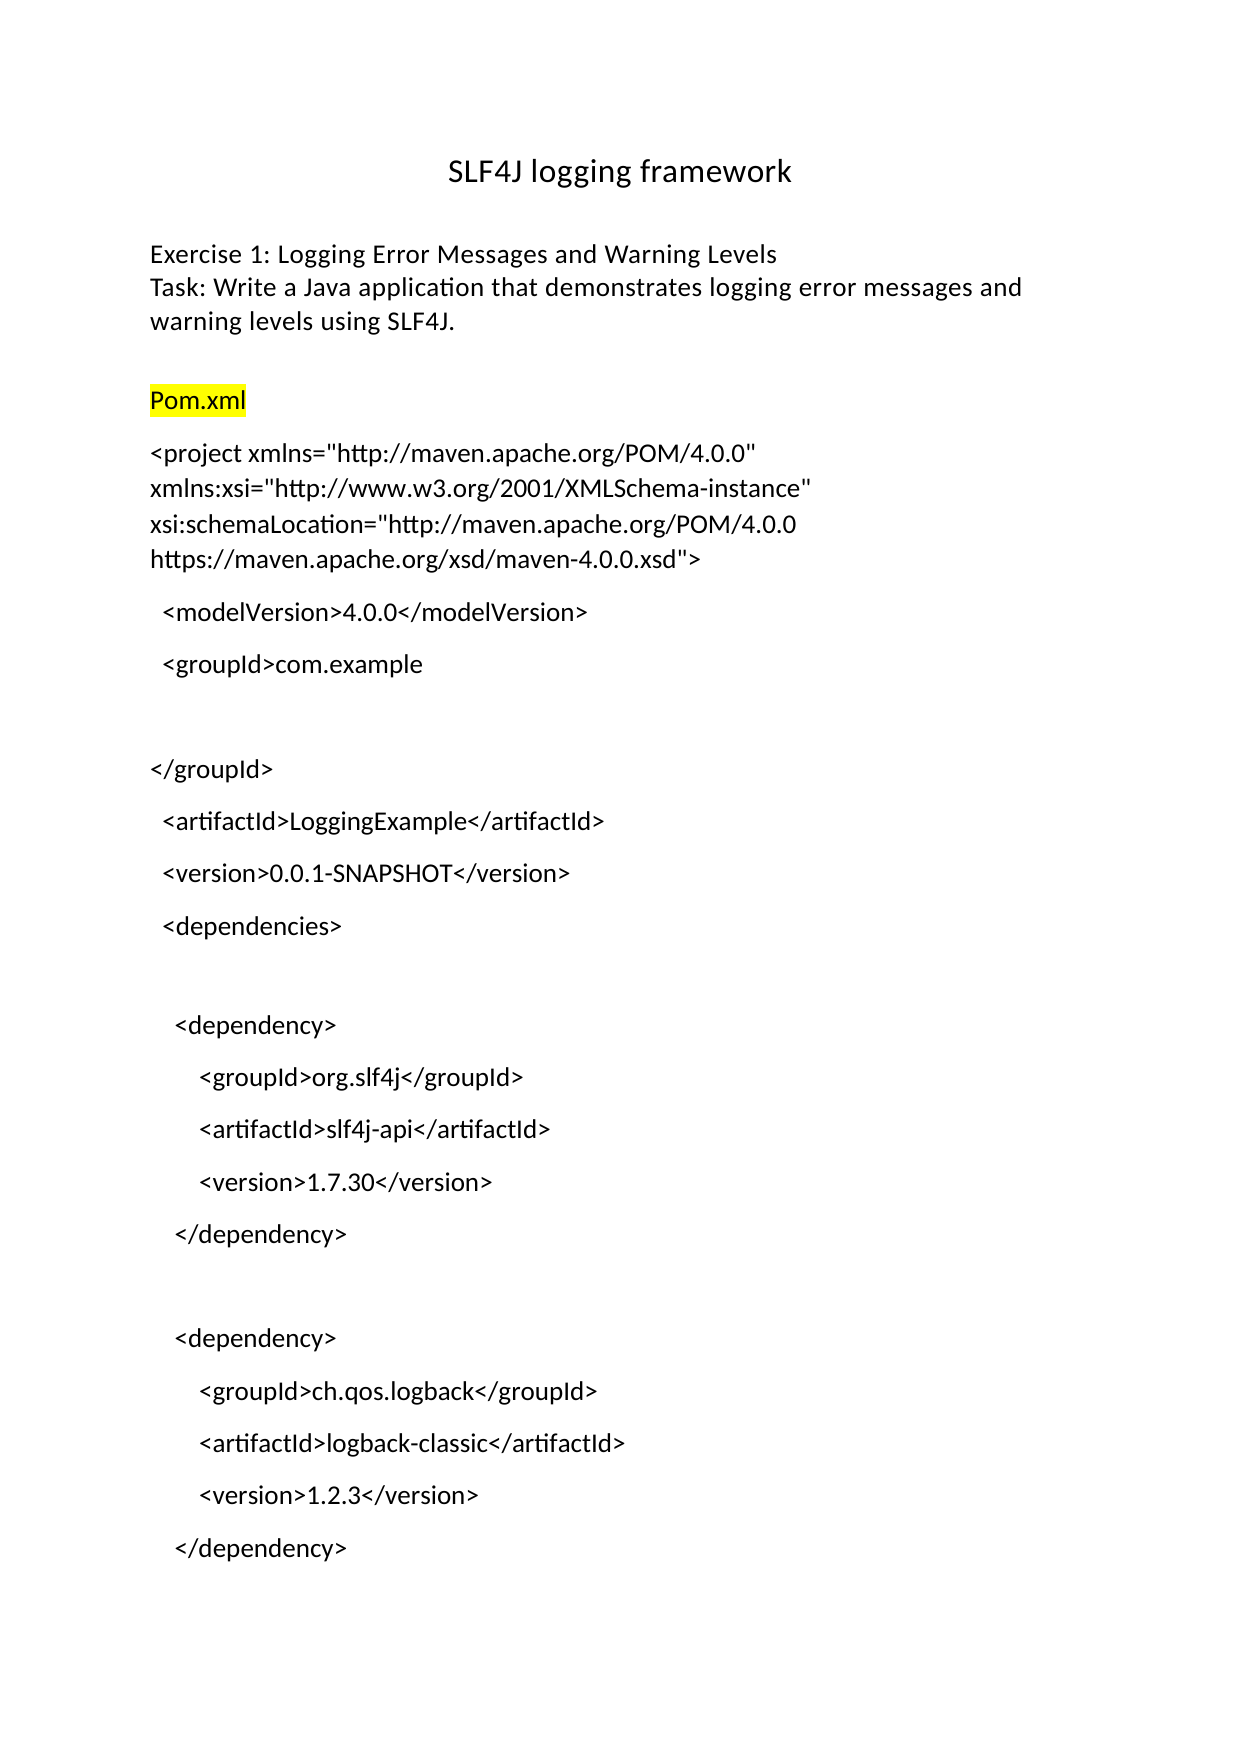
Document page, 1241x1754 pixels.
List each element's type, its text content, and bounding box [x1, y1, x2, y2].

text <modelVersion>4.0.0</modelVersion> [150, 595, 1090, 628]
title SLF4J logging framework [150, 150, 1090, 191]
text <version>0.0.1-SNAPSHOT</version> [150, 856, 1090, 889]
text <dependencies> [150, 909, 1090, 942]
text <groupId>ch.qos.logback</groupId> [150, 1374, 1090, 1407]
text Pom.xml [150, 383, 1090, 417]
text <artifactId>LoggingExample</artifactId> [150, 804, 1090, 837]
text <version>1.2.3</version> [150, 1478, 1090, 1512]
text <artifactId>slf4j-api</artifactId> [150, 1112, 1090, 1146]
title Task: Write a Java application that demonstrates logging error messages and warning levels using SLF4J. [150, 271, 1090, 337]
text <dependency> [150, 1322, 1090, 1355]
text <version>1.7.30</version> [150, 1165, 1090, 1198]
text </dependency> [150, 1217, 1090, 1250]
text <project xmlns="http://maven.apache.org/POM/4.0.0" xmlns:xsi="http://www.w3.org/2001/XMLSchema-instance" xsi:schemaLocation="http://maven.apache.org/POM/4.0.0 https://maven.apache.org/xsd/maven-4.0.0.xsd"> [150, 436, 1090, 576]
text <artifactId>logback-classic</artifactId> [150, 1426, 1090, 1459]
title Exercise 1: Logging Error Messages and Warning Levels [150, 238, 1090, 271]
text <groupId>org.slf4j</groupId> [150, 1060, 1090, 1093]
text </groupId> [150, 752, 1090, 785]
text <groupId>com.example [150, 647, 1090, 680]
text <dependency> [150, 1008, 1090, 1041]
text </dependency> [150, 1531, 1090, 1564]
